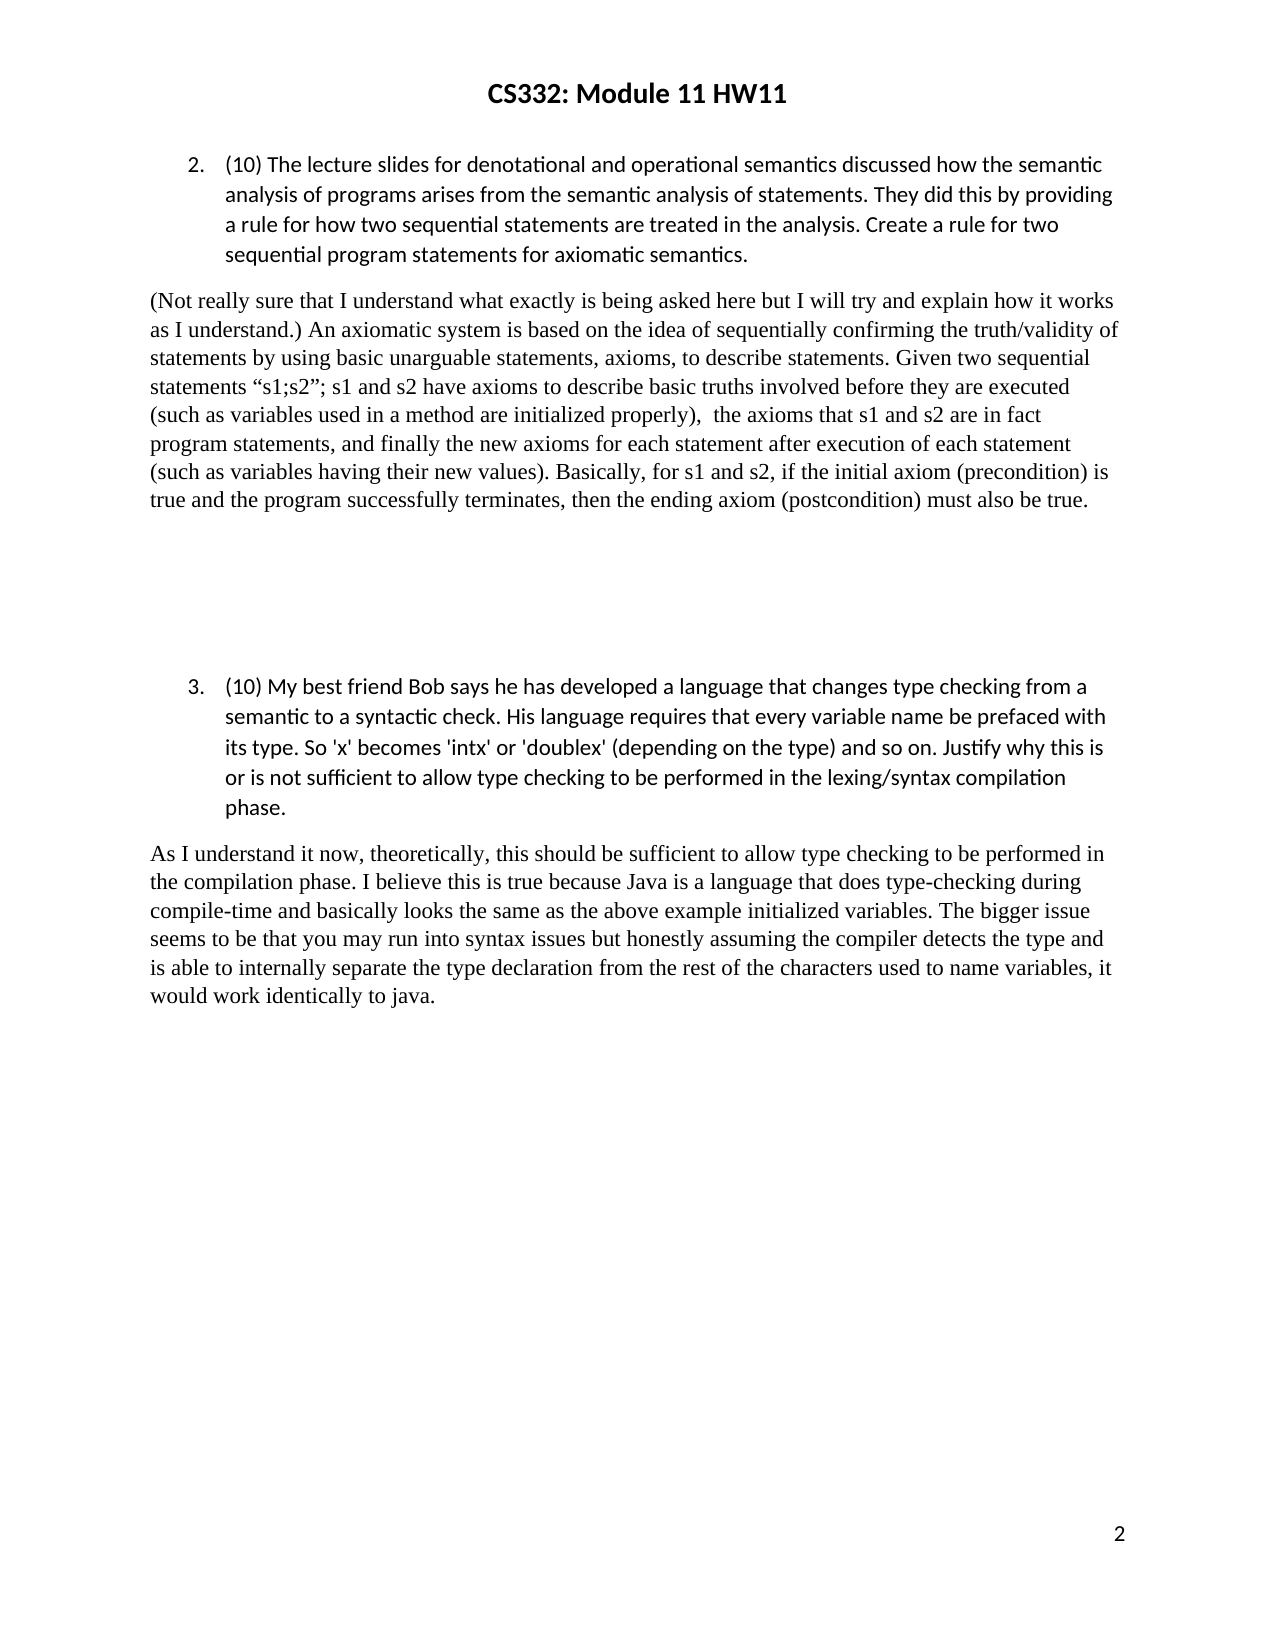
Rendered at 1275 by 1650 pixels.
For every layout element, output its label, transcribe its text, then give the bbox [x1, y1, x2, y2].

text (Not really sure that I understand what exactly is being asked here but I will try and explain how it works as I understand.) An axiomatic system is based on the idea of sequentially confirming the truth/validity of statements by using basic unarguable statements, axioms, to describe statements. Given two sequential statements “s1;s2”; s1 and s2 have axioms to describe basic truths involved before they are executed (such as variables used in a method are initialized properly), the axioms that s1 and s2 are in fact program statements, and finally the new axioms for each statement after execution of each statement (such as variables having their new values). Basically, for s1 and s2, if the initial axiom (precondition) is true and the program successfully terminates, then the ending axiom (postcondition) must also be true. [150, 287, 1125, 513]
list (10) The lecture slides for denotational and operational semantics discussed how the semantic analysis of programs arises from the semantic analysis of statements. They did this by providing a rule for how two sequential statements are treated in the analysis. Create a rule for two sequential program statements for axiomatic semantics. [187, 150, 1125, 269]
list (10) My best friend Bob says he has developed a language that changes type checking from a semantic to a syntactic check. His language requires that every variable name be prefaced with its type. So 'x' becomes 'intx' or 'doublex' (depending on the type) and so on. Justify why this is or is not sufficient to allow type checking to be performed in the lexing/syntax compilation phase. [187, 672, 1125, 821]
text As I understand it now, theoretically, this should be sufficient to allow type checking to be performed in the compilation phase. I believe this is true because Java is a language that does type-checking during compile-time and basically looks the same as the above example initialized variables. The bigger issue seems to be that you may run into syntax issues but honestly assuming the compiler detects the type and is able to internally separate the type declaration from the rest of the characters used to name variables, it would work identically to java. [150, 840, 1125, 1008]
